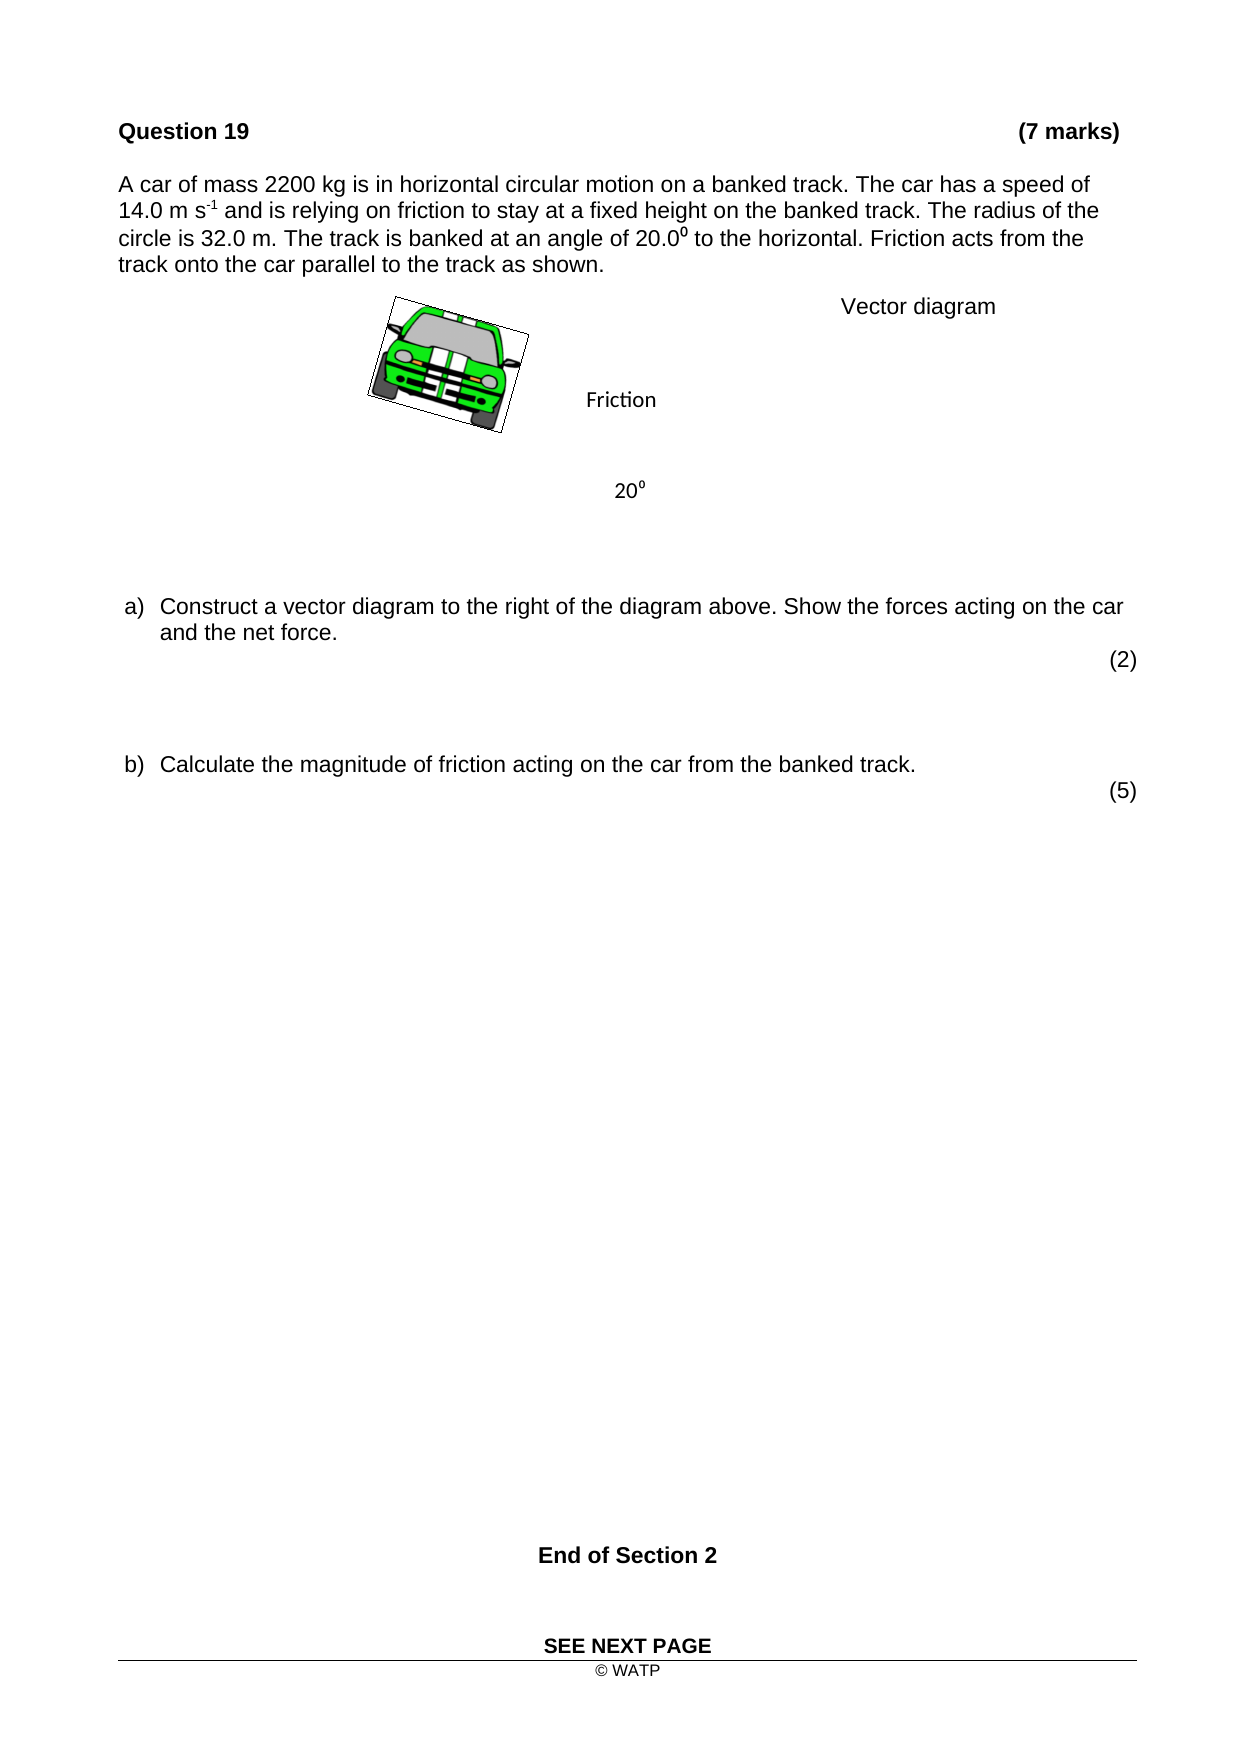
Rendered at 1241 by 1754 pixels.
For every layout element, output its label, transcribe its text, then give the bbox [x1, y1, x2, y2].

list Calculate the magnitude of friction acting on the car from the banked track. [124, 751, 1137, 777]
text End of Section 2 [118, 1542, 1137, 1568]
text (5) [118, 777, 1137, 804]
picture [368, 297, 528, 432]
list (2) [81, 646, 1137, 672]
text Question 19 (7 marks) [118, 118, 1137, 144]
text A car of mass 2200 kg is in horizontal circular motion on a banked track. The car has a speed of 14.0 m s-1 and is relying on friction to stay at a fixed height on the banked track. The radius of the circle is 32.0 m. The track is banked at an angle of 20.0⁰ to the horizontal. Friction acts from the track onto the car parallel to the track as shown. [118, 171, 1137, 277]
list Construct a vector diagram to the right of the diagram above. Show the forces acting on the car and the net force. [124, 593, 1137, 646]
